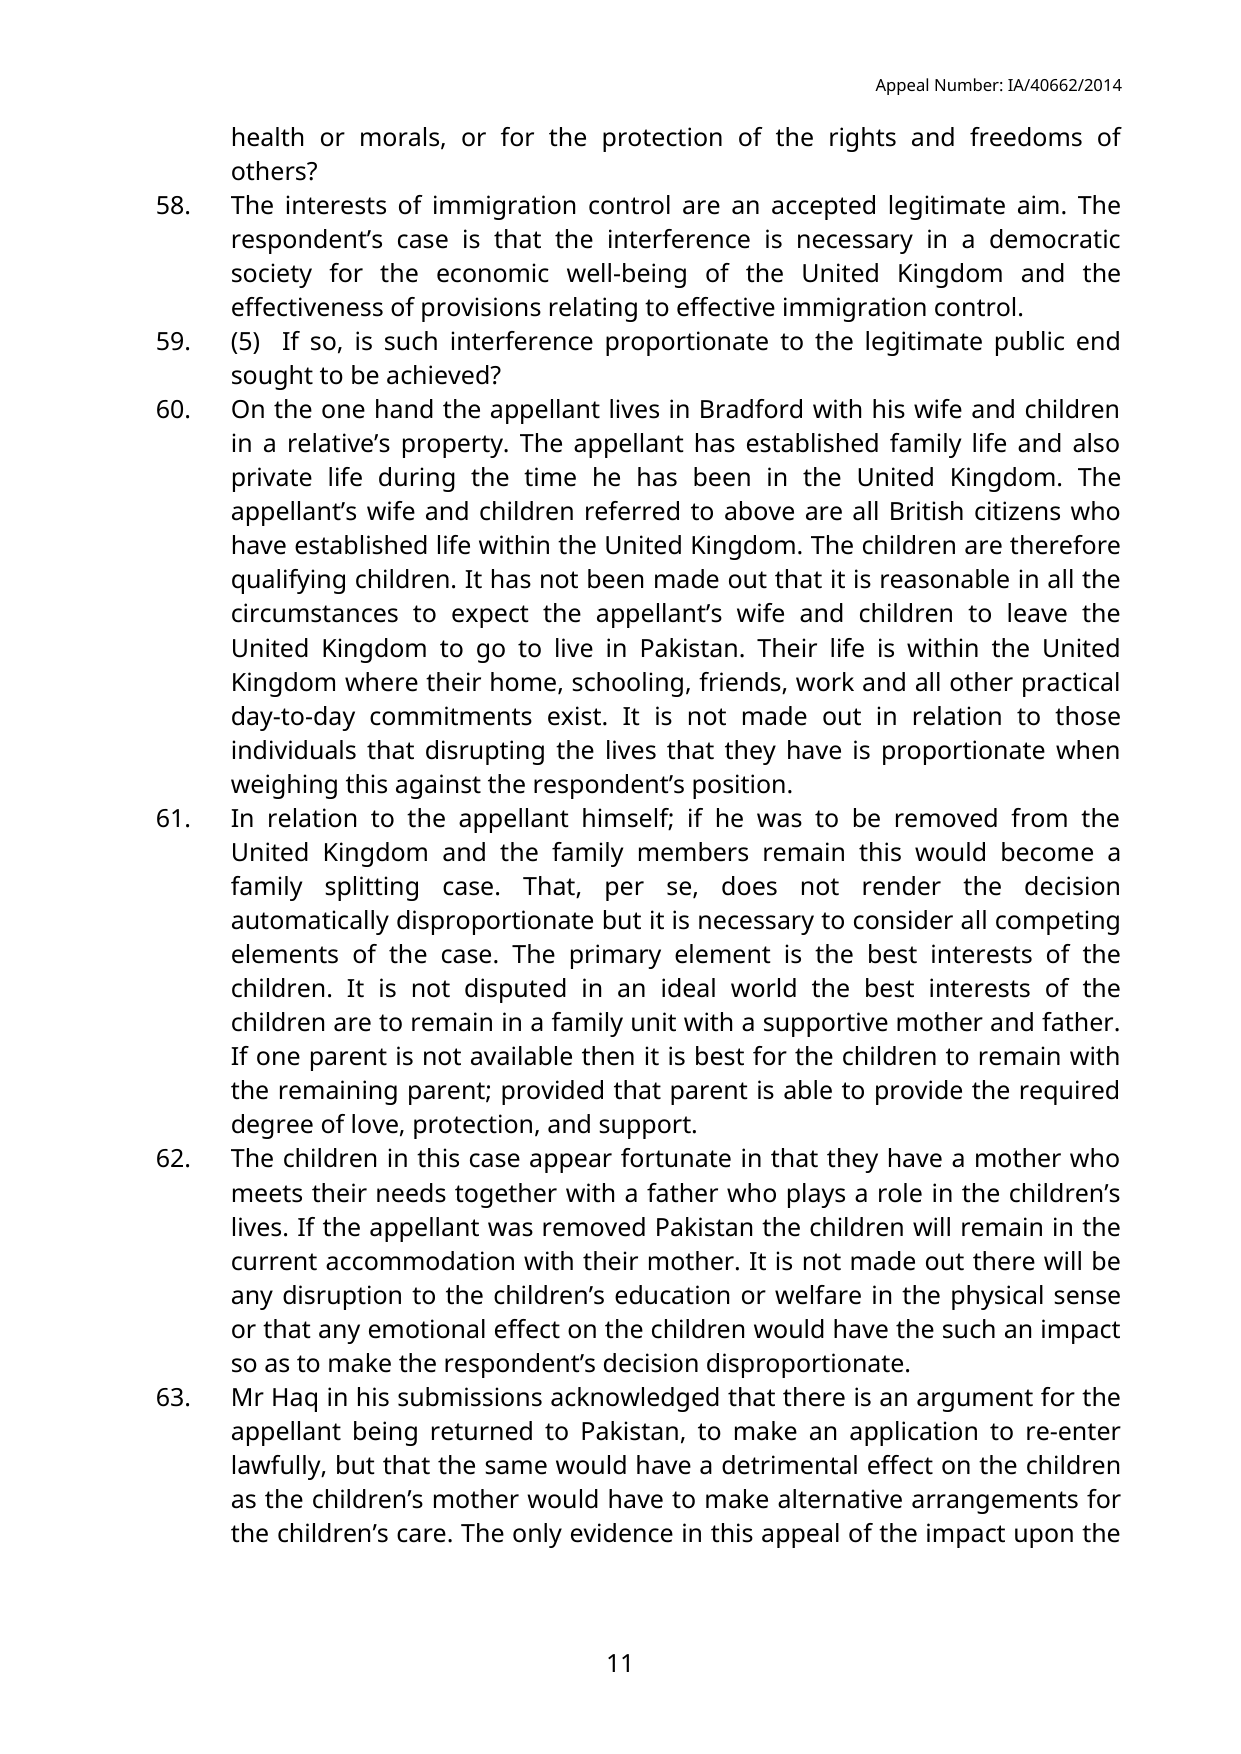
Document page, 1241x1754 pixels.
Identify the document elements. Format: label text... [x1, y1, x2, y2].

list (5) If so, is such interference proportionate to the legitimate public end sought to be achieved? [156, 324, 1122, 392]
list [156, 1379, 1122, 1550]
list In relation to the appellant himself; if he was to be removed from the United Kingdom and the family members remain this would become a family splitting case. That, per se, does not render the decision automatically disproportionate but it is necessary to consider all competing elements of the case. The primary element is the best interests of the children. It is not disputed in an ideal world the best interests of the children are to remain in a family unit with a supportive mother and father. If one parent is not available then it is best for the children to remain with the remaining parent; provided that parent is able to provide the required degree of love, protection, and support. [156, 801, 1122, 1141]
list On the one hand the appellant lives in Bradford with his wife and children in a relative’s property. The appellant has established family life and also private life during the time he has been in the United Kingdom. The appellant’s wife and children referred to above are all British citizens who have established life within the United Kingdom. The children are therefore qualifying children. It has not been made out that it is reasonable in all the circumstances to expect the appellant’s wife and children to leave the United Kingdom to go to live in Pakistan. Their life is within the United Kingdom where their home, schooling, friends, work and all other practical day-to-day commitments exist. It is not made out in relation to those individuals that disrupting the lives that they have is proportionate when weighing this against the respondent’s position. [156, 392, 1122, 801]
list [156, 119, 1122, 187]
list The children in this case appear fortunate in that they have a mother who meets their needs together with a father who plays a role in the children’s lives. If the appellant was removed Pakistan the children will remain in the current accommodation with their mother. It is not made out there will be any disruption to the children’s education or welfare in the physical sense or that any emotional effect on the children would have the such an impact so as to make the respondent’s decision disproportionate. [156, 1141, 1122, 1379]
list The interests of immigration control are an accepted legitimate aim. The respondent’s case is that the interference is necessary in a democratic society for the economic well-being of the United Kingdom and the effectiveness of provisions relating to effective immigration control. [156, 187, 1122, 324]
